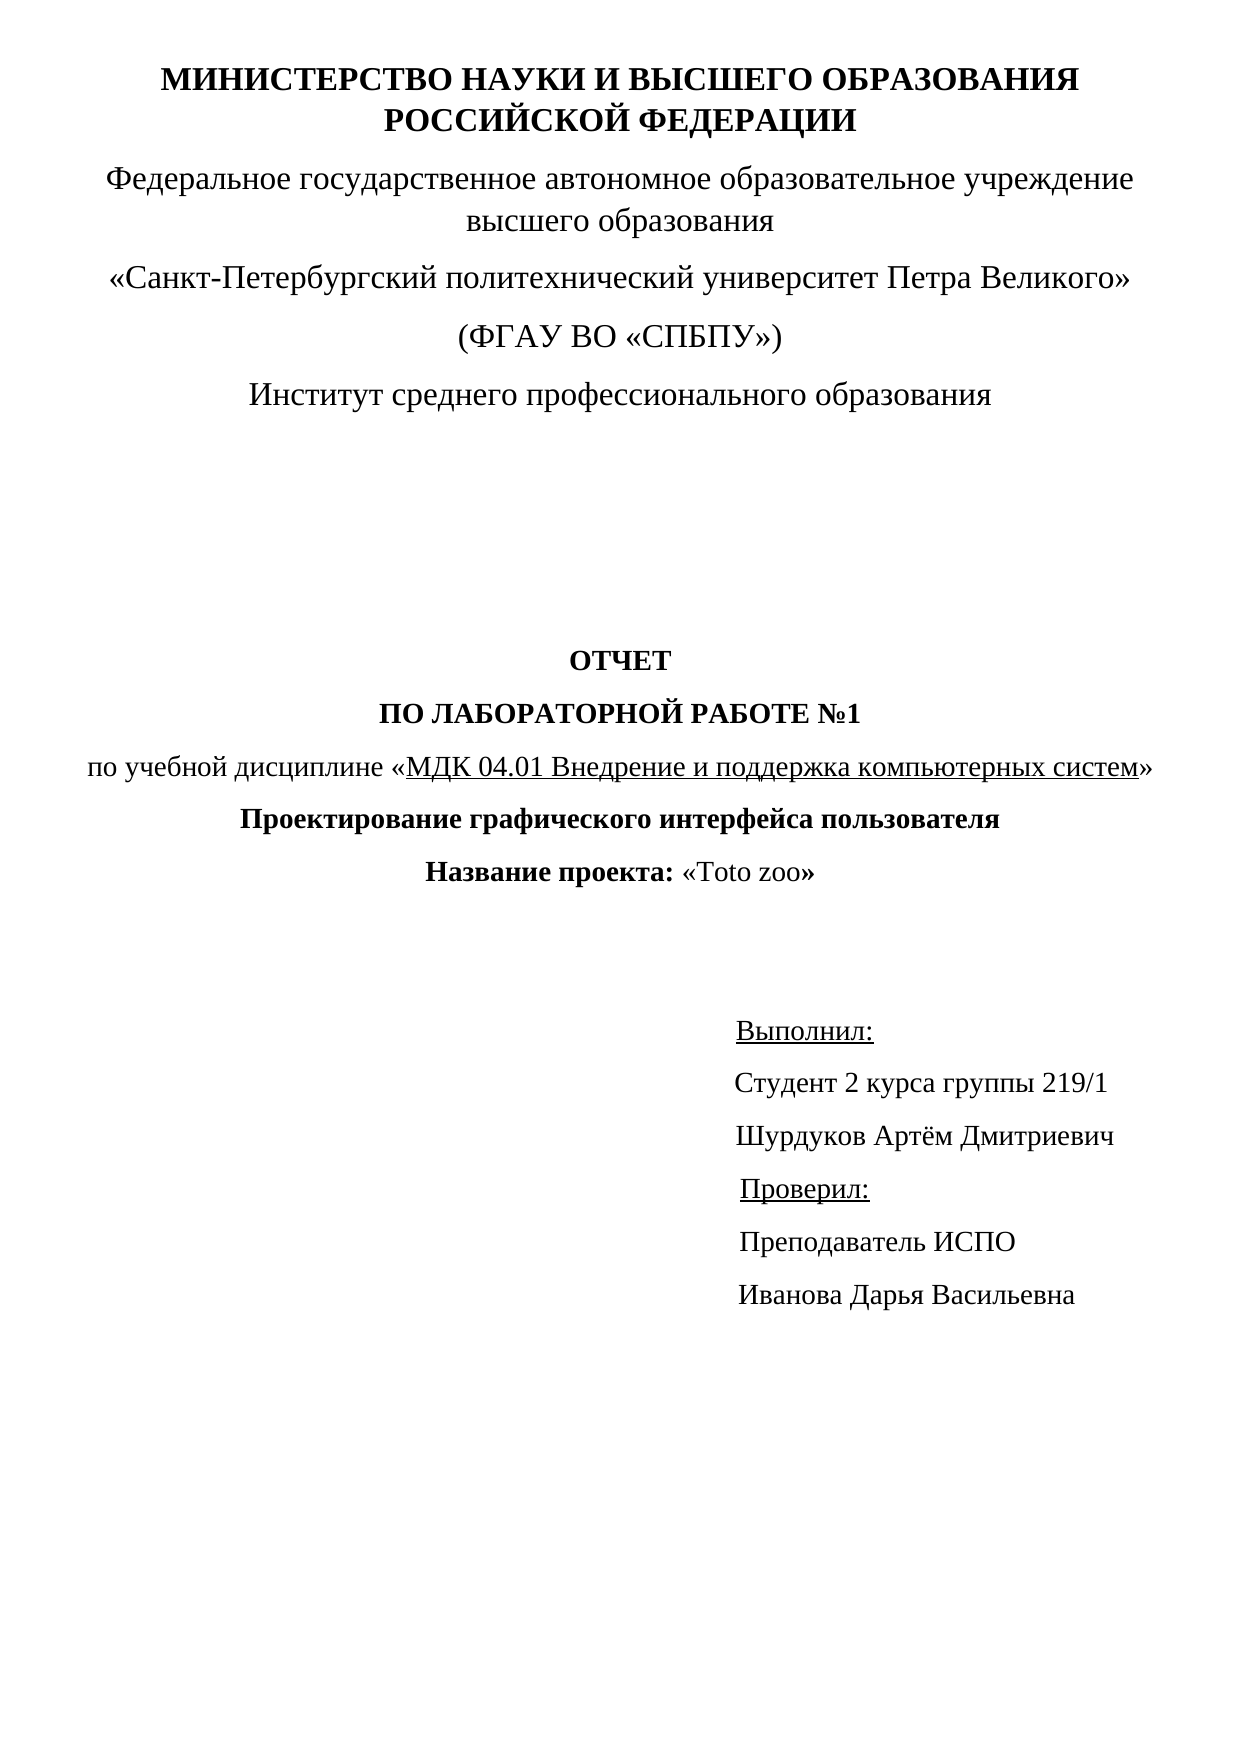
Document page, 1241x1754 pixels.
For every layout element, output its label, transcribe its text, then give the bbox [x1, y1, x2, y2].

text по учебной дисциплине «МДК 04.01 Внедрение и поддержка компьютерных систем» [59, 749, 1181, 782]
text Название проекта: «Toto zoo» [59, 854, 1181, 888]
text (ФГАУ ВО «СПБПУ») [59, 316, 1181, 354]
text Проектирование графического интерфейса пользователя [59, 802, 1181, 835]
text Студент 2 курса группы 219/1 [428, 1066, 1181, 1099]
text МИНИСТЕРСТВО НАУКИ И ВЫСШЕГО ОБРАЗОВАНИЯ РОССИЙСКОЙ ФЕДЕРАЦИИ [59, 59, 1181, 139]
text «Санкт-Петербургский политехнический университет Петра Великого» [59, 258, 1181, 296]
text Шурдуков Артём Дмитриевич [428, 1118, 1181, 1152]
text ПО ЛАБОРАТОРНОЙ РАБОТЕ №1 [59, 696, 1181, 729]
text Иванова Дарья Васильевна [428, 1277, 1181, 1310]
text Проверил: [428, 1171, 1181, 1205]
text Преподаватель ИСПО [428, 1224, 1181, 1258]
text Федеральное государственное автономное образовательное учреждение высшего образования [59, 158, 1181, 238]
text Институт среднего профессионального образования [59, 374, 1181, 412]
text Выполнил: [428, 1013, 1181, 1046]
text ОТЧЕТ [59, 643, 1181, 677]
